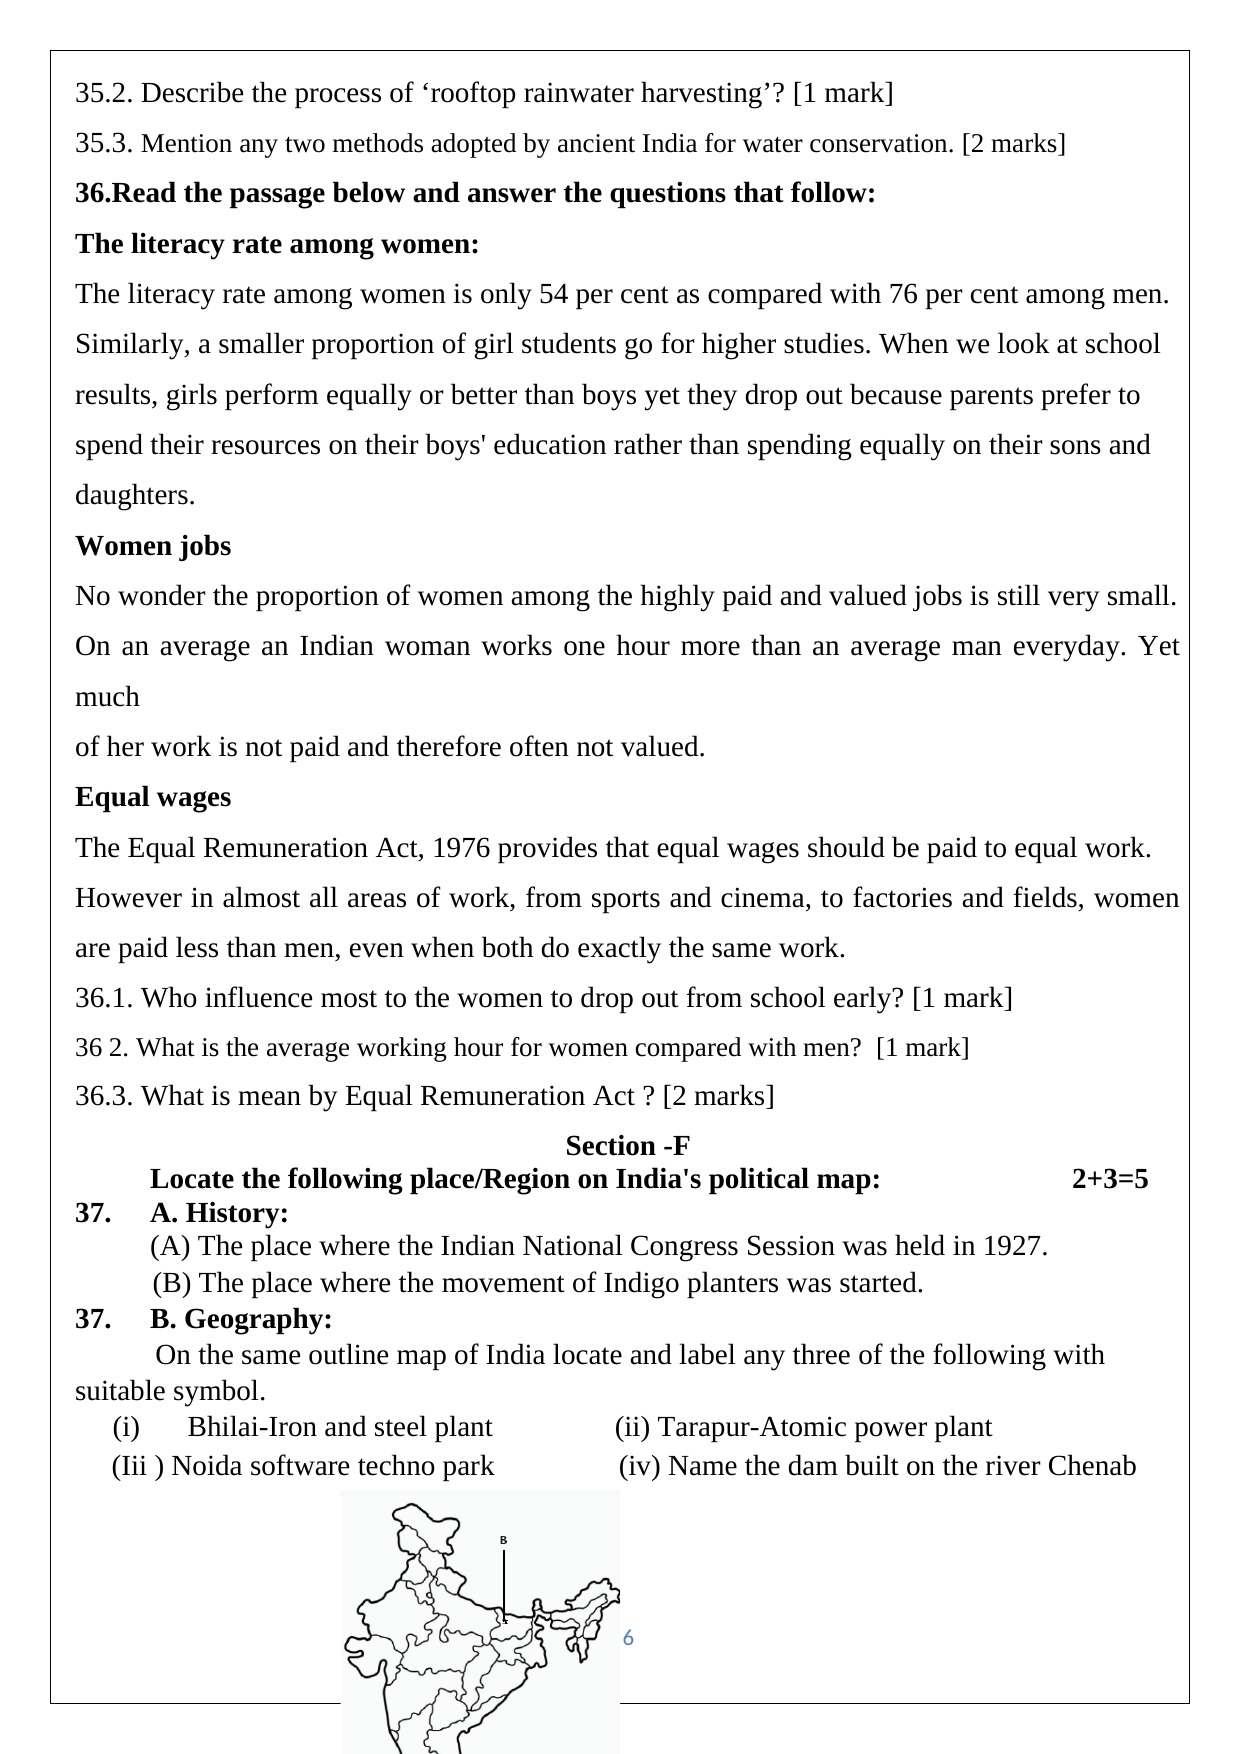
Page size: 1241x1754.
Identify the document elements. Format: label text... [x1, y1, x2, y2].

text Similarly, a smaller proportion of girl students go for higher studies. When we look at school [75, 327, 1181, 360]
text Locate the following place/Region on India's political map: 2+3=5 [75, 1161, 1181, 1195]
text (Iii ) Noida software techno park (iv) Name the dam built on the river Chenab [75, 1448, 1181, 1481]
picture [340, 1490, 621, 1754]
text of her work is not paid and therefore often not valued. [75, 729, 1181, 763]
list Bhilai-Iron and steel plant (ii) Tarapur-Atomic power plant [112, 1409, 1181, 1443]
text 37. B. Geography: [75, 1301, 1181, 1334]
text On an average an Indian woman works one hour more than an average man everyday. Yet much [75, 628, 1181, 712]
text 35.2. Describe the process of ‘rooftop rainwater harvesting’? [1 mark] [75, 75, 1181, 108]
text Women jobs [75, 528, 1181, 561]
text 36 2. What is the average working hour for women compared with men? [1 mark] [75, 1031, 1181, 1062]
text On the same outline map of India locate and label any three of the following with suitable symbol. [75, 1337, 1181, 1407]
text spend their resources on their boys' education rather than spending equally on their sons and [75, 427, 1181, 461]
text 37. A. History: [75, 1195, 1181, 1228]
text Section -F [75, 1128, 1181, 1161]
text No wonder the proportion of women among the highly paid and valued jobs is still very small. [75, 578, 1181, 612]
text The literacy rate among women: [75, 226, 1181, 259]
text (B) The place where the movement of Indigo planters was started. [75, 1265, 1181, 1298]
text results, girls perform equally or better than boys yet they drop out because parents prefer to [75, 377, 1181, 410]
text (A) The place where the Indian National Congress Session was held in 1927. [75, 1228, 1181, 1262]
text However in almost all areas of work, from sports and cinema, to factories and fields, women are paid less than men, even when both do exactly the same work. [75, 880, 1181, 964]
text 36.Read the passage below and answer the questions that follow: [75, 176, 1181, 209]
text daughters. [75, 477, 1181, 511]
text The literacy rate among women is only 54 per cent as compared with 76 per cent among men. [75, 276, 1181, 310]
text 36.1. Who influence most to the women to drop out from school early? [1 mark] [75, 981, 1181, 1014]
text The Equal Remuneration Act, 1976 provides that equal wages should be paid to equal work. [75, 830, 1181, 863]
text Equal wages [75, 779, 1181, 813]
text 35.3. Mention any two methods adopted by ancient India for water conservation. [2 marks] [75, 125, 1181, 159]
text 36.3. What is mean by Equal Remuneration Act ? [2 marks] [75, 1078, 1181, 1111]
